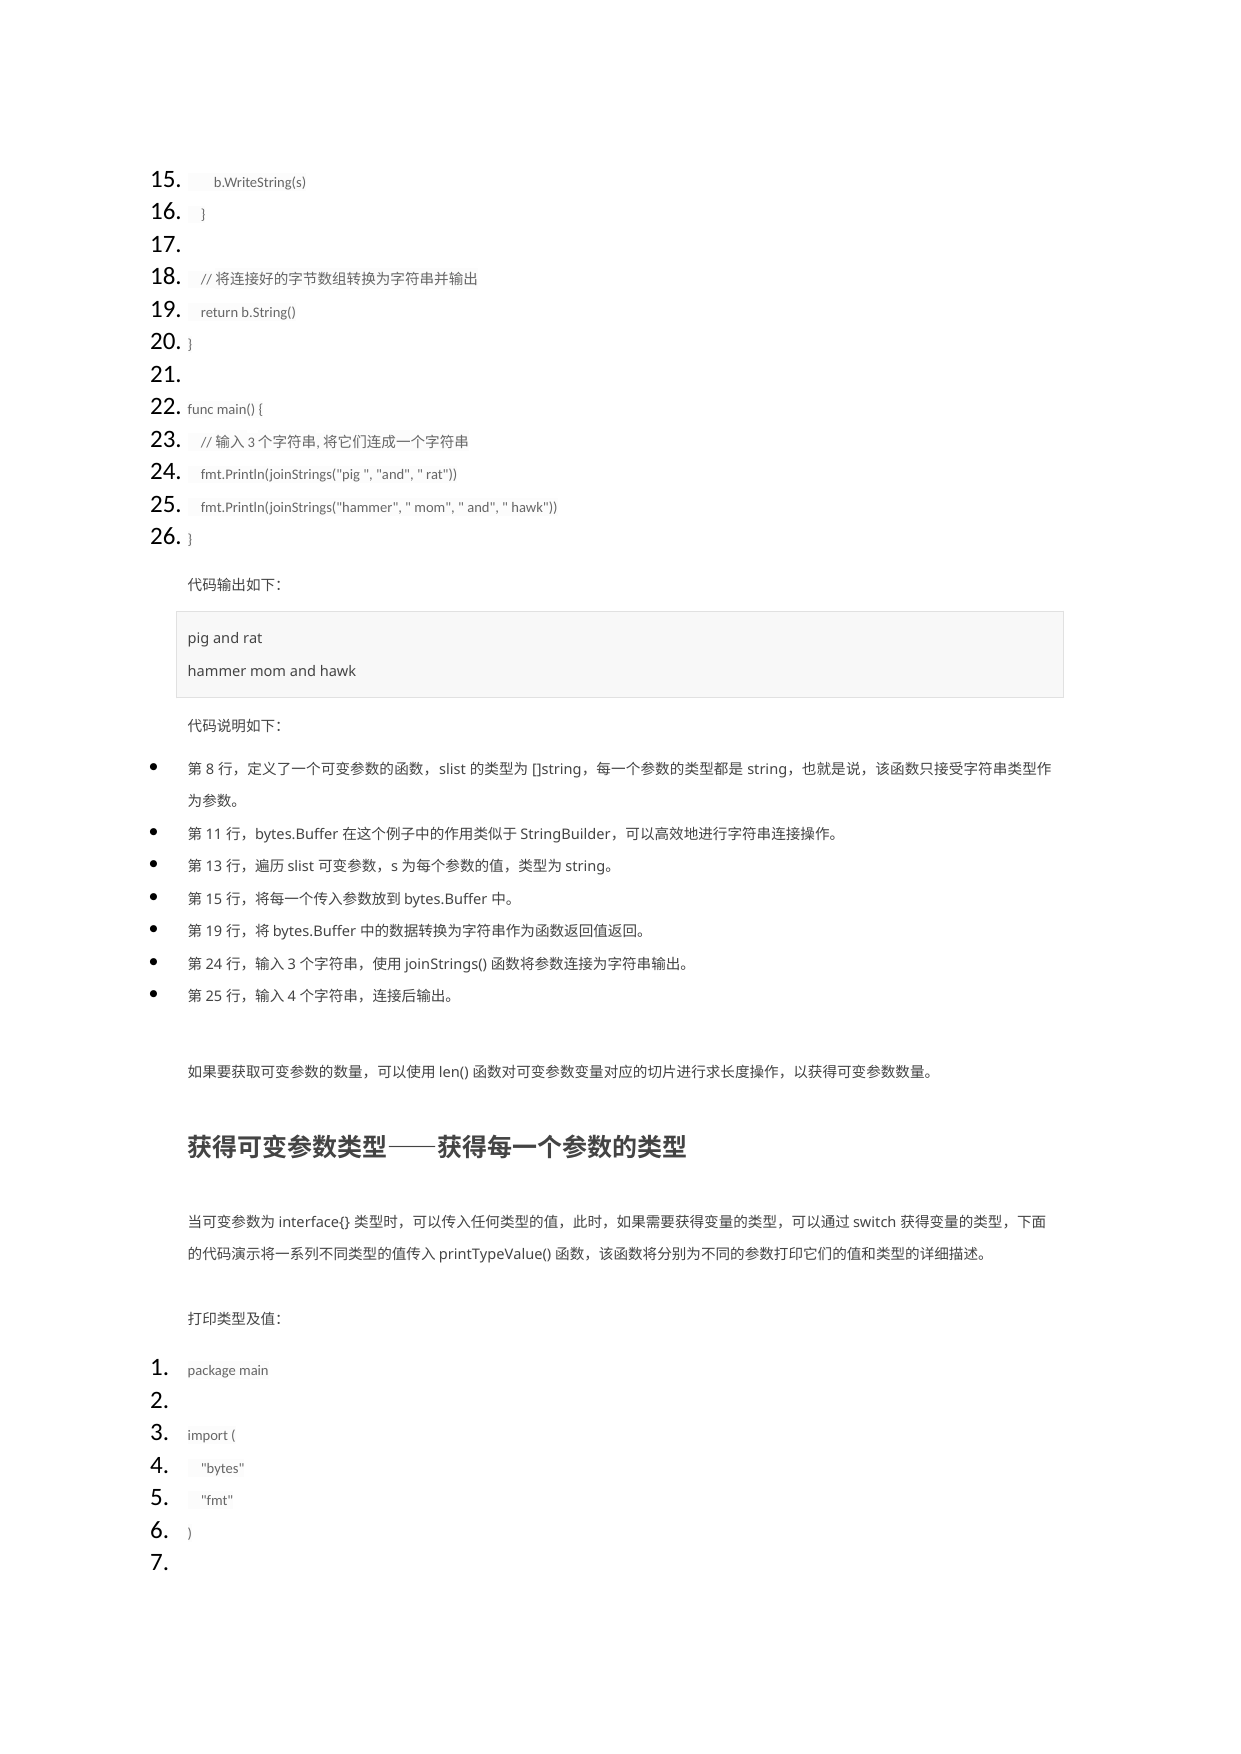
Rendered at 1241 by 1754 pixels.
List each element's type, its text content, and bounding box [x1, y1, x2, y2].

list import ( [150, 1415, 1053, 1448]
list 第 8 行，定义了一个可变参数的函数，slist 的类型为 []string，每一个参数的类型都是 string，也就是说，该函数只接受字符串类型作为参数。 [150, 752, 1053, 817]
list // 将连接好的字节数组转换为字符串并输出 [150, 259, 1053, 292]
subtitle 获得可变参数类型——获得每一个参数的类型 [187, 1113, 1053, 1178]
text 如果要获取可变参数的数量，可以使用 len() 函数对可变参数变量对应的切片进行求长度操作，以获得可变参数数量。 [187, 1022, 1053, 1087]
list "bytes" [150, 1448, 1053, 1480]
list package main [150, 1350, 1053, 1383]
list fmt.Println(joinStrings("pig ", "and", " rat")) [150, 454, 1053, 487]
list return b.String() [150, 292, 1053, 324]
text 代码输出如下： [187, 568, 1053, 600]
list 第 25 行，输入 4 个字符串，连接后输出。 [150, 979, 1053, 1012]
list ) [150, 1513, 1053, 1545]
list } [150, 324, 1053, 357]
text 代码说明如下： [187, 709, 1053, 741]
list b.WriteString(s) [150, 162, 1053, 194]
list 第 24 行，输入 3 个字符串，使用 joinStrings() 函数将参数连接为字符串输出。 [150, 947, 1053, 979]
list } [150, 519, 1053, 552]
list 第 13 行，遍历 slist 可变参数，s 为每个参数的值，类型为 string。 [150, 849, 1053, 882]
text pig and rat hammer mom and hawk [177, 612, 1063, 697]
list // 输入3个字符串, 将它们连成一个字符串 [150, 422, 1053, 454]
list fmt.Println(joinStrings("hammer", " mom", " and", " hawk")) [150, 487, 1053, 519]
list 第 15 行，将每一个传入参数放到 bytes.Buffer 中。 [150, 882, 1053, 914]
list 第 11 行，bytes.Buffer 在这个例子中的作用类似于 StringBuilder，可以高效地进行字符串连接操作。 [150, 817, 1053, 849]
list 第 19 行，将 bytes.Buffer 中的数据转换为字符串作为函数返回值返回。 [150, 914, 1053, 947]
list } [150, 194, 1053, 227]
list "fmt" [150, 1480, 1053, 1513]
text 当可变参数为 interface{} 类型时，可以传入任何类型的值，此时，如果需要获得变量的类型，可以通过 switch 获得变量的类型，下面的代码演示将一系列不同类型的值传入 printTypeValue() 函数，该函数将分别为不同的参数打印它们的值和类型的详细描述。 打印类型及值： [187, 1205, 1053, 1335]
list func main() { [150, 389, 1053, 422]
